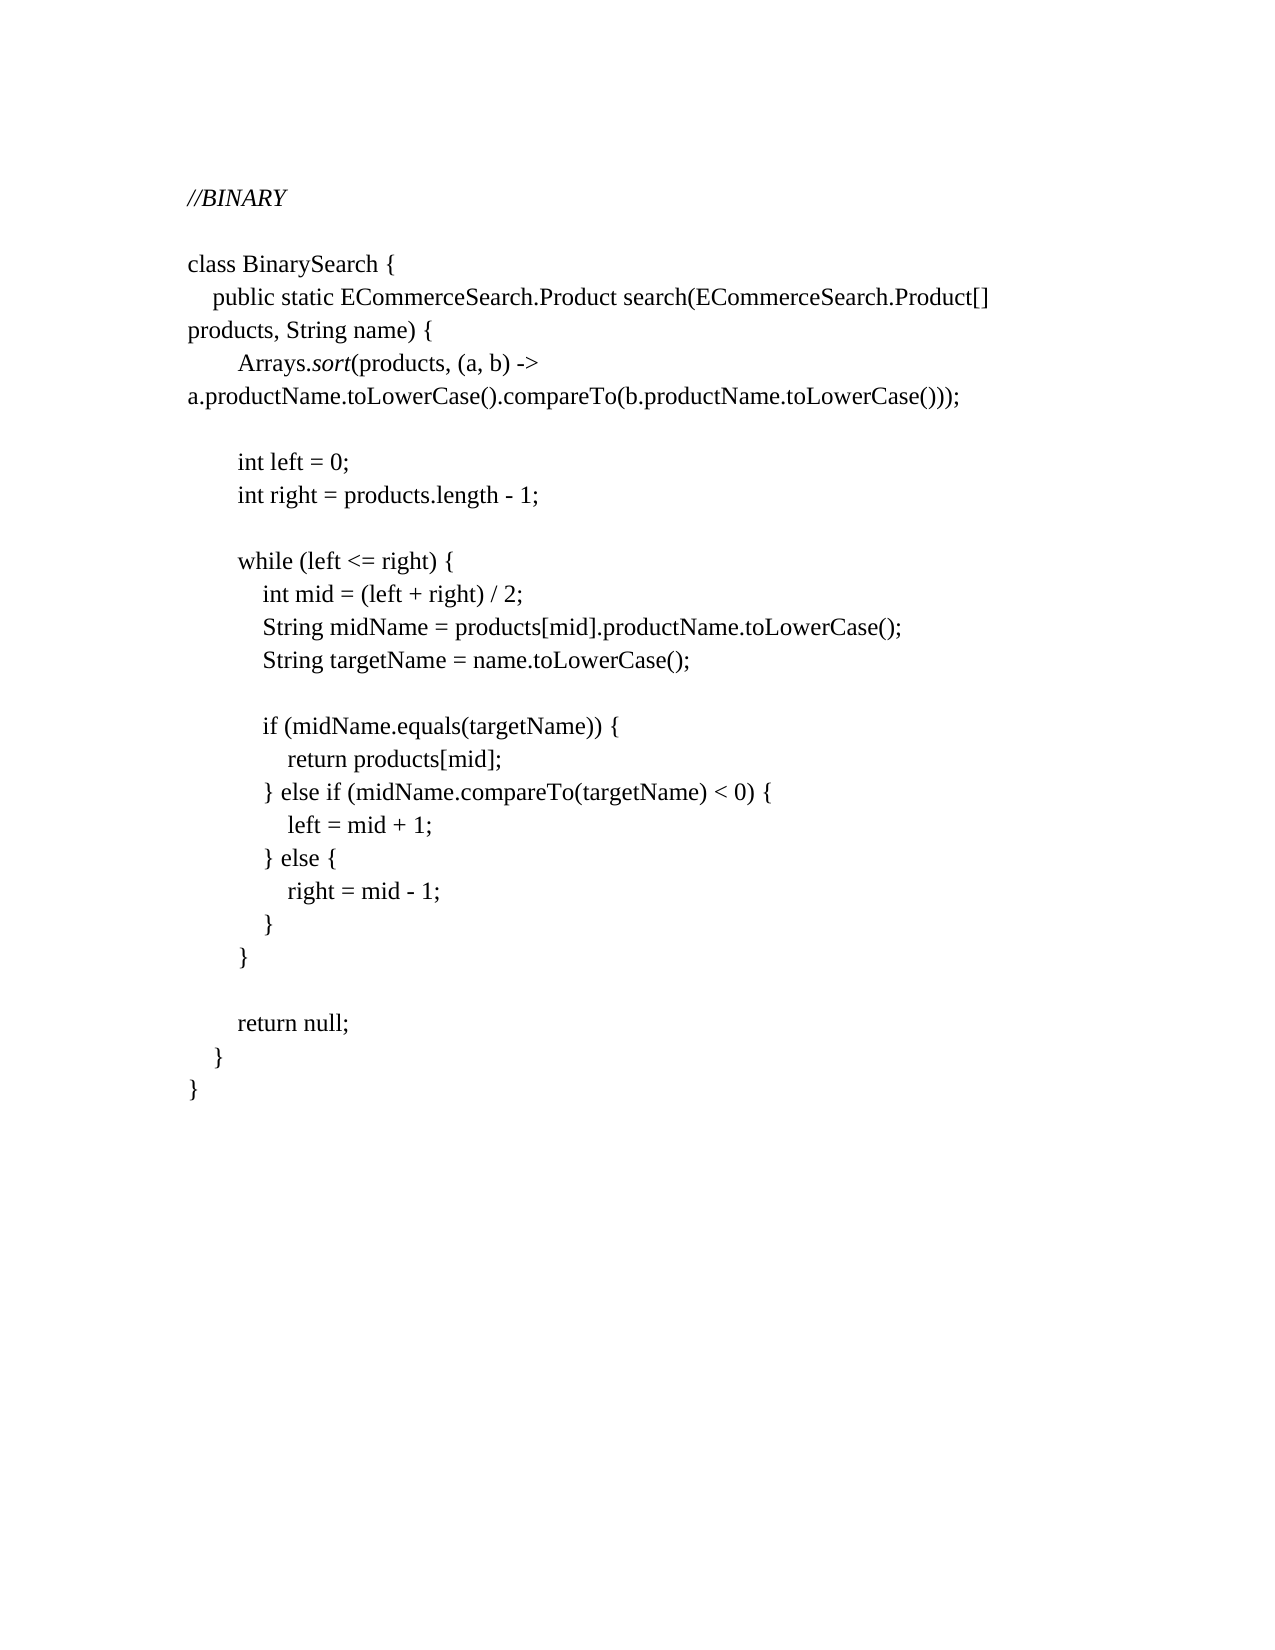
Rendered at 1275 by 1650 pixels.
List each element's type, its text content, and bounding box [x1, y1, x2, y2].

text //BINARY class BinarySearch { public static ECommerceSearch.Product search(ECommerceSearch.Product[] products, String name) { Arrays.sort(products, (a, b) -> a.productName.toLowerCase().compareTo(b.productName.toLowerCase())); int left = 0; int right = products.length - 1; while (left <= right) { int mid = (left + right) / 2; String midName = products[mid].productName.toLowerCase(); String targetName = name.toLowerCase(); if (midName.equals(targetName)) { return products[mid]; } else if (midName.compareTo(targetName) < 0) { left = mid + 1; } else { right = mid - 1; } } return null; } } [187, 150, 1087, 1103]
